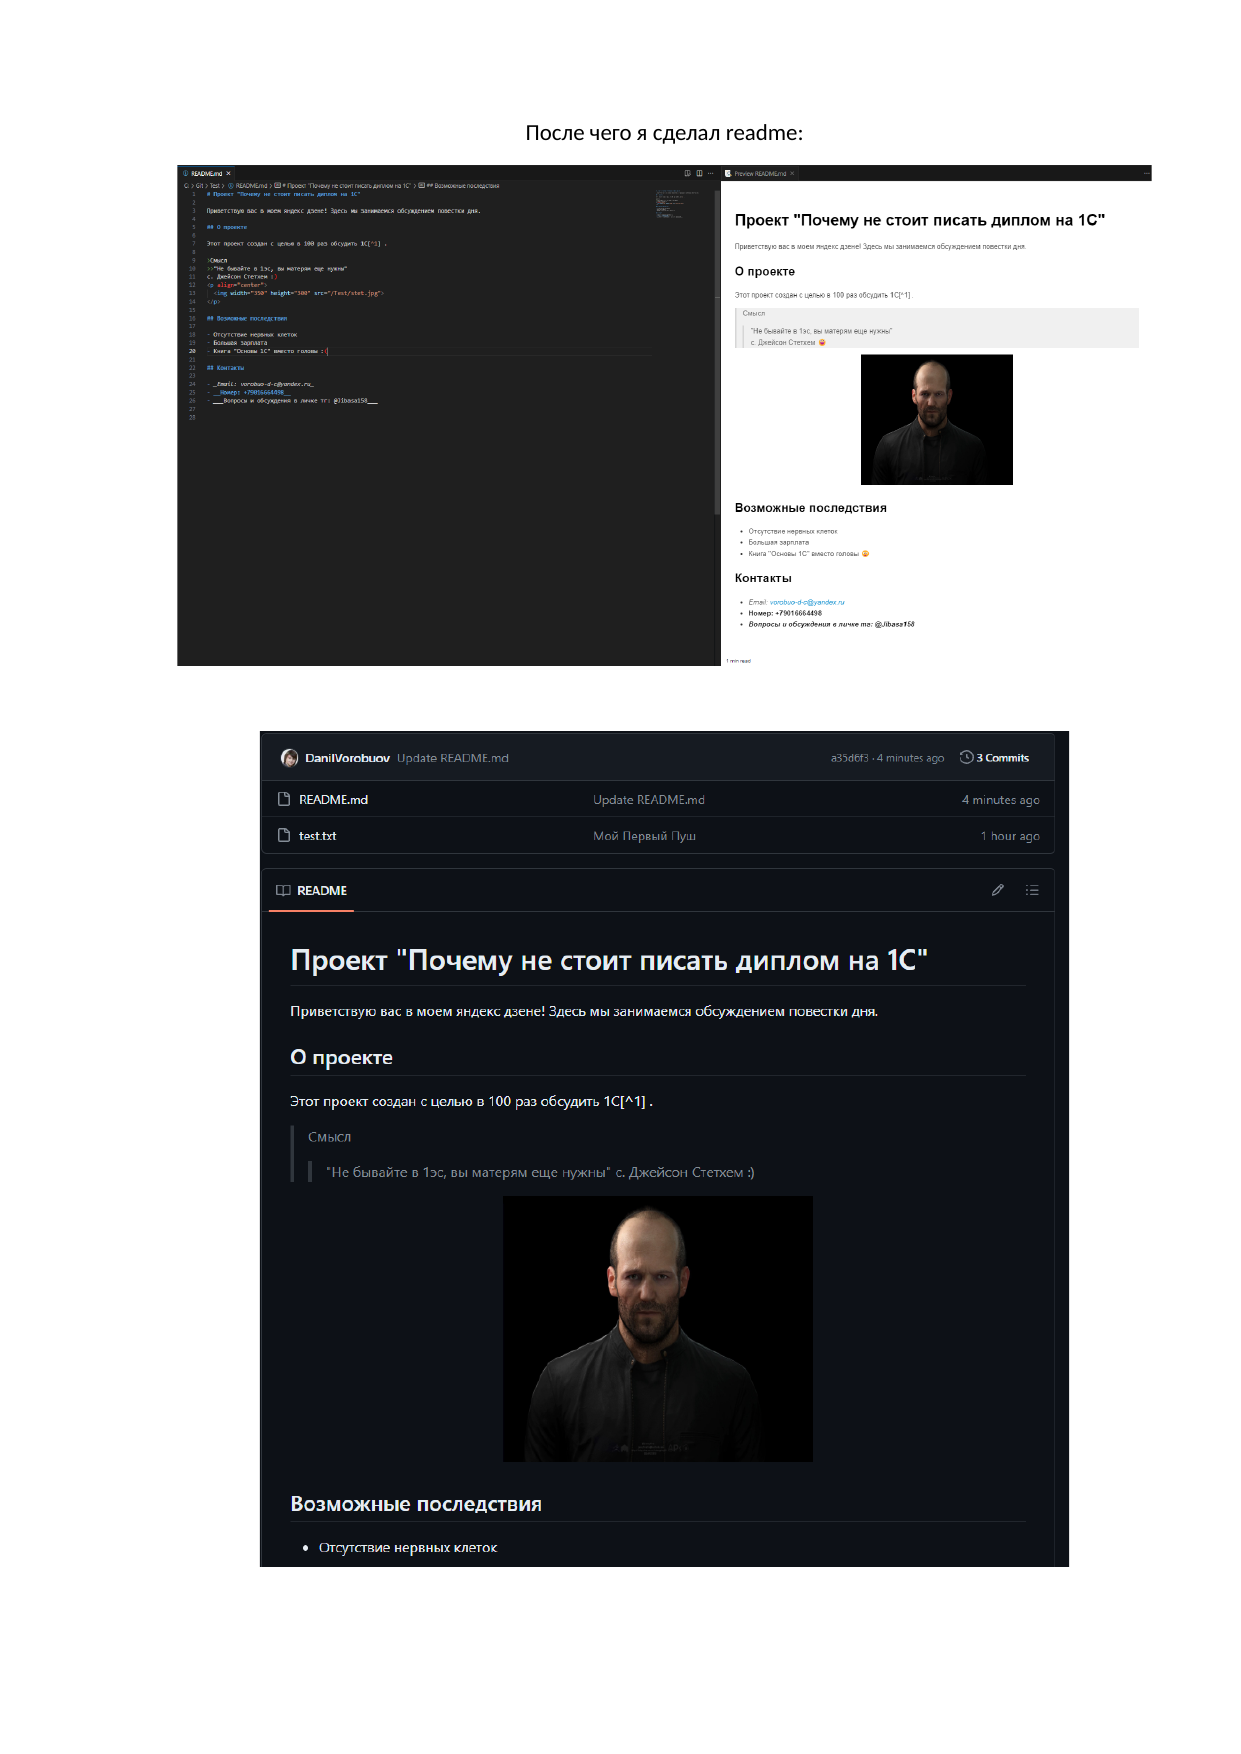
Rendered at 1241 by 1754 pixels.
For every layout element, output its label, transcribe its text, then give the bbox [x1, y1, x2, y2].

picture [259, 731, 1070, 1567]
picture [177, 165, 1152, 666]
text После чего я сделал readme: [177, 118, 1152, 146]
